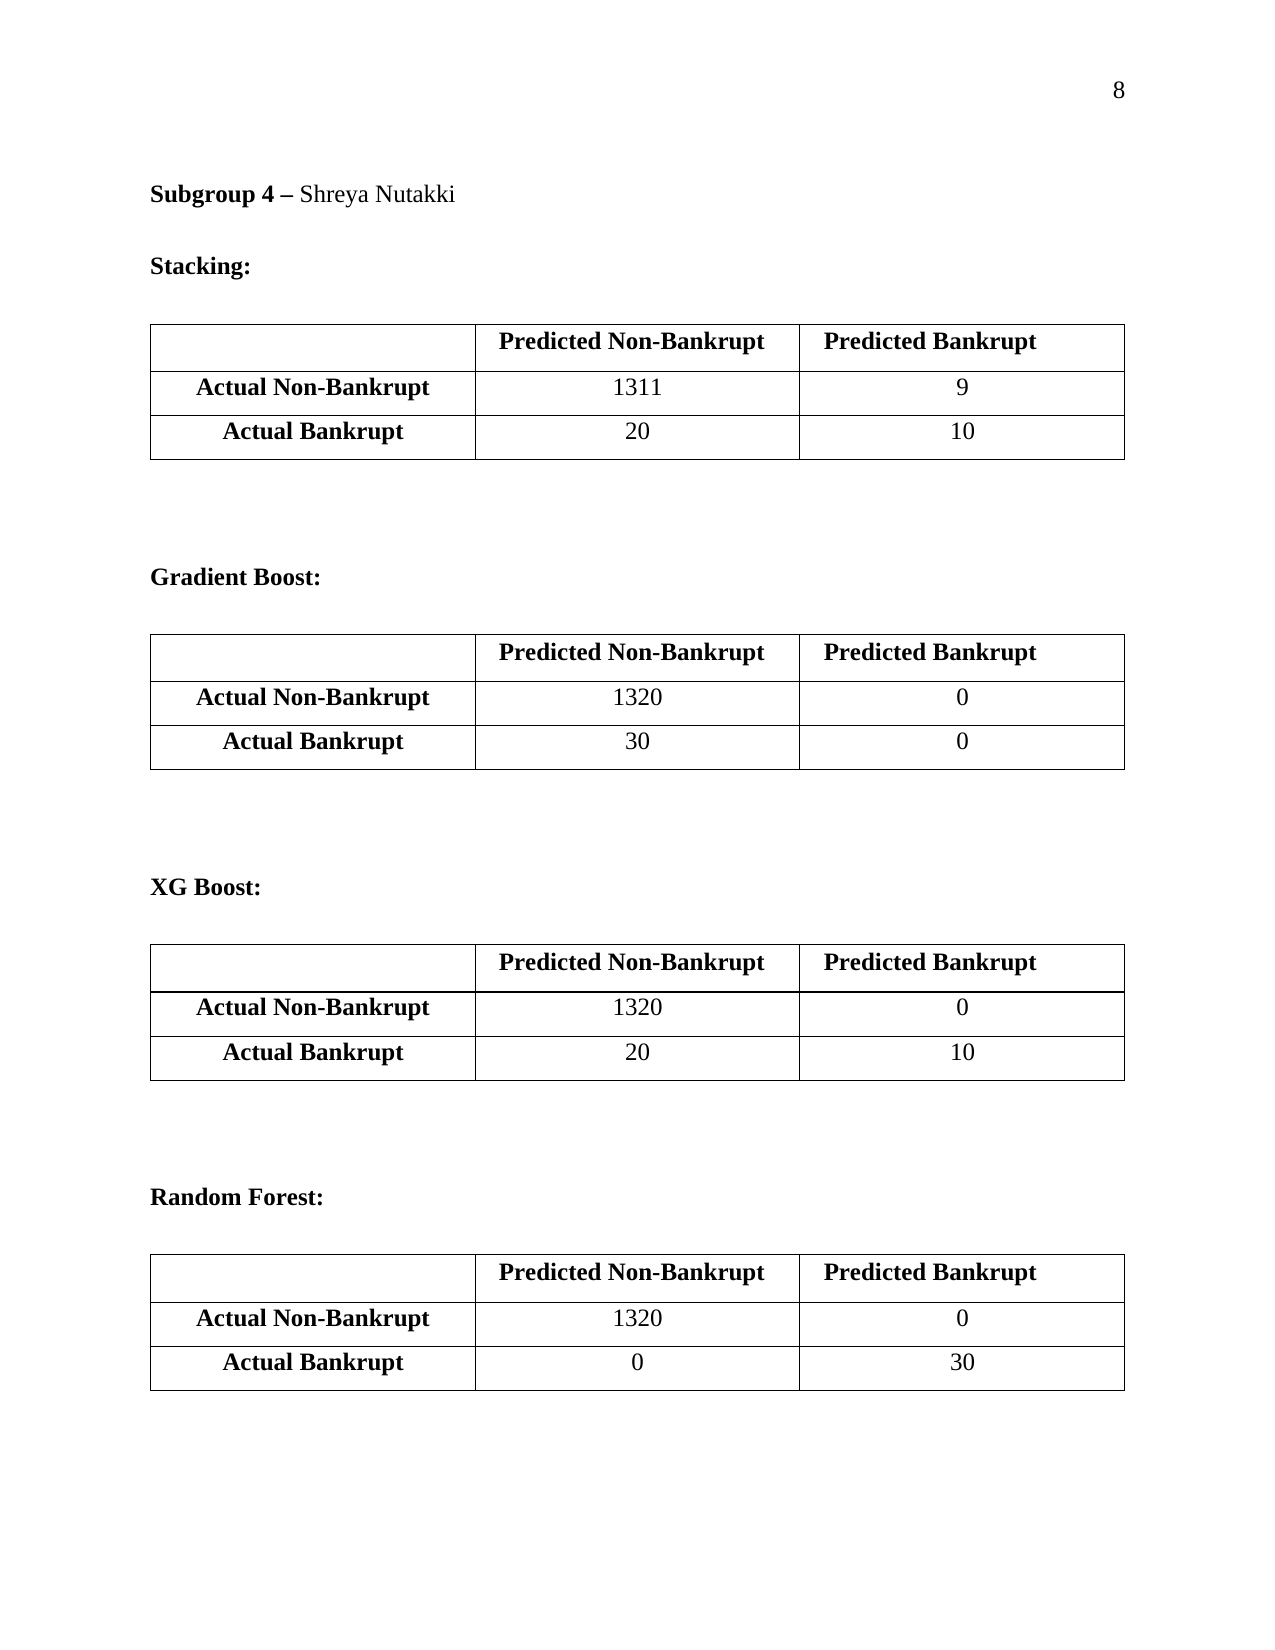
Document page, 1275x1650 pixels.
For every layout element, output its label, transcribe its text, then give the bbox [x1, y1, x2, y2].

table_cell 1320 [476, 1303, 799, 1346]
table_cell Actual Bankrupt [151, 1347, 475, 1390]
table_cell 1320 [476, 993, 799, 1036]
table_cell 9 [800, 372, 1124, 415]
table_header [151, 325, 475, 371]
table_cell Actual Non-Bankrupt [151, 682, 475, 725]
table_cell Actual Non-Bankrupt [151, 372, 475, 415]
table_cell 0 [800, 1303, 1124, 1346]
table_cell 20 [476, 1037, 799, 1079]
table_header [476, 325, 799, 371]
table_cell 30 [476, 726, 799, 769]
table_cell Actual Bankrupt [151, 726, 475, 769]
table_header [151, 635, 475, 681]
table_header [476, 945, 799, 991]
text XG Boost: [150, 872, 1125, 901]
table_header [800, 635, 1124, 681]
table_cell 0 [800, 993, 1124, 1036]
table_header [476, 635, 799, 681]
table_cell 1320 [476, 682, 799, 725]
table_cell 10 [800, 416, 1124, 459]
table_cell 20 [476, 416, 799, 459]
table_header [800, 325, 1124, 371]
table_cell 0 [476, 1347, 799, 1390]
table_header [800, 945, 1124, 991]
table_cell 1311 [476, 372, 799, 415]
text Subgroup 4 – Shreya Nutakki [150, 179, 1125, 208]
table_cell 0 [800, 726, 1124, 769]
table_cell 10 [800, 1037, 1124, 1079]
table_header [151, 1255, 475, 1302]
text Gradient Boost: [150, 562, 1125, 590]
table_cell 0 [800, 682, 1124, 725]
table_header [476, 1255, 799, 1302]
table_cell 30 [800, 1347, 1124, 1390]
table_cell Actual Non-Bankrupt [151, 993, 475, 1036]
table_cell Actual Non-Bankrupt [151, 1303, 475, 1346]
text Random Forest: [150, 1182, 1125, 1211]
table_header [151, 945, 475, 991]
text Stacking: [150, 251, 1125, 280]
table_cell Actual Bankrupt [151, 416, 475, 459]
table_cell Actual Bankrupt [151, 1037, 475, 1079]
table_header [800, 1255, 1124, 1302]
